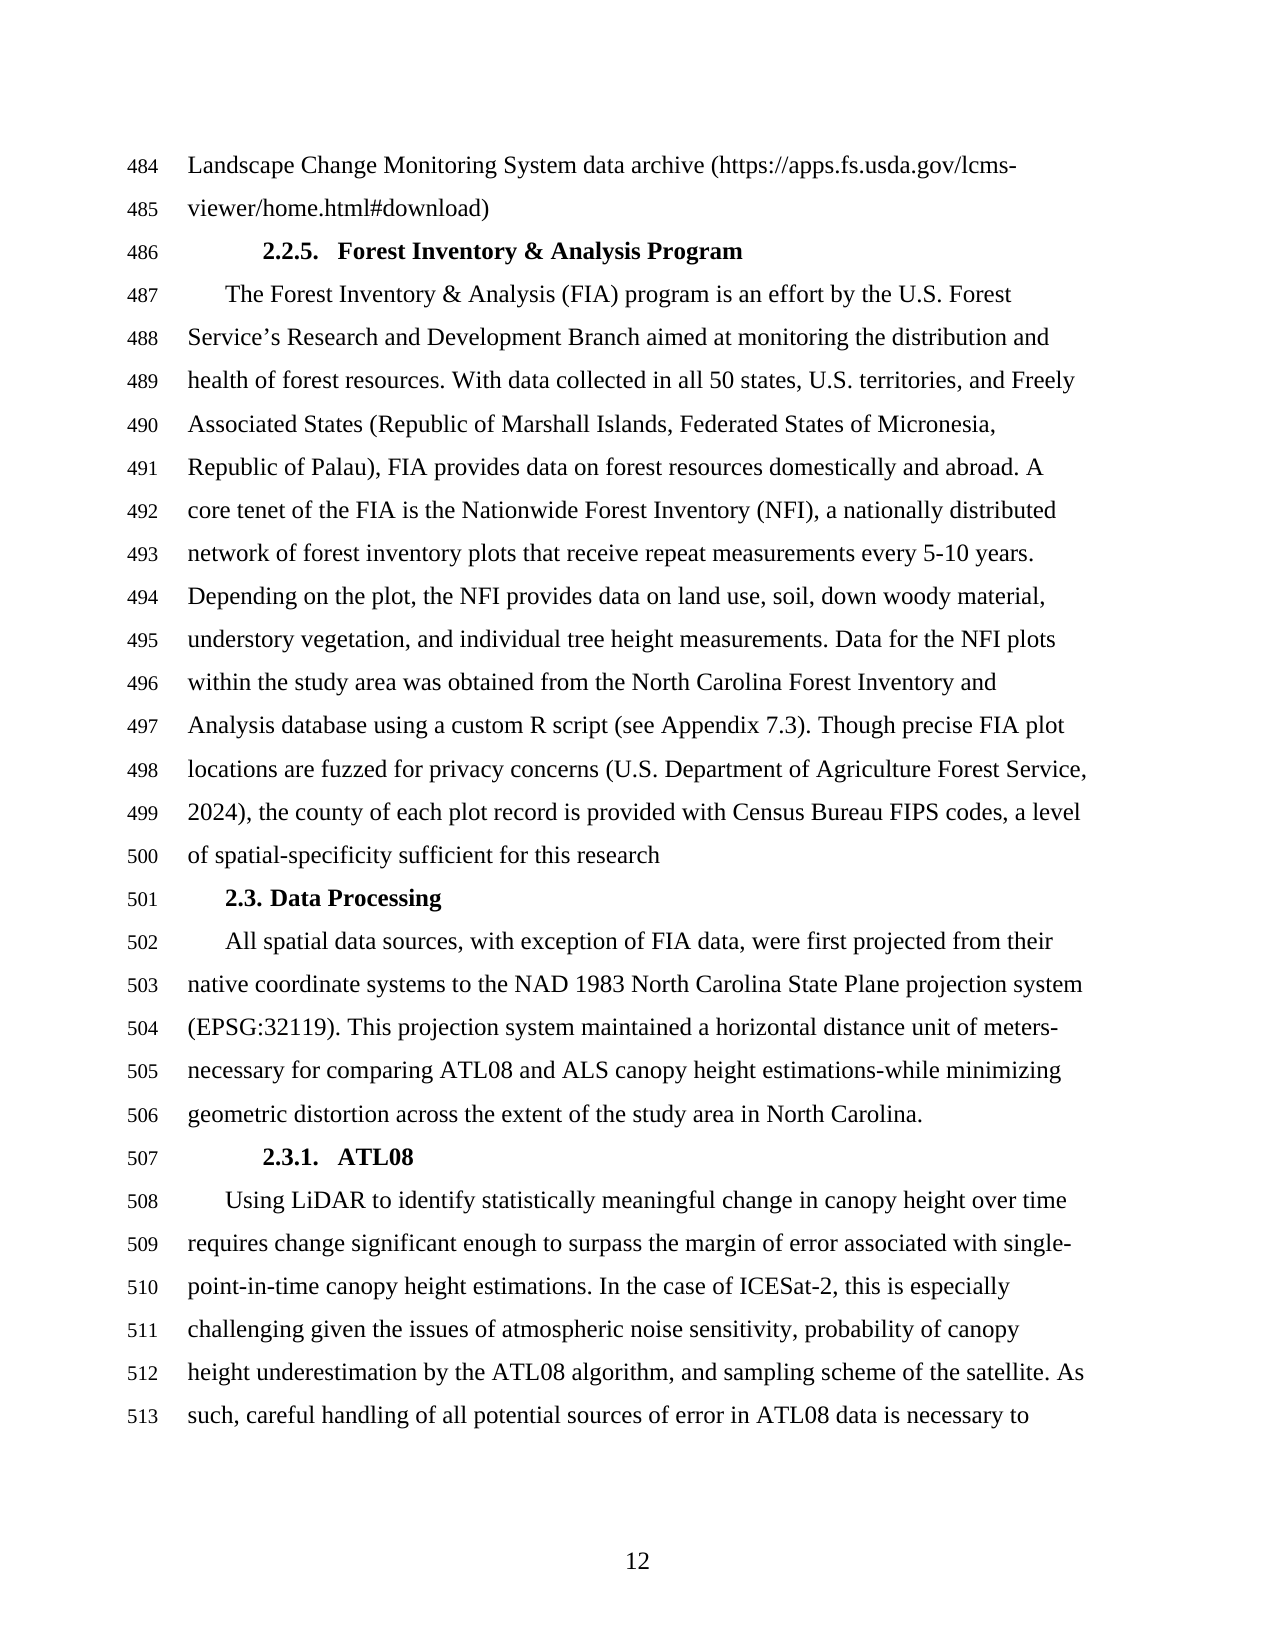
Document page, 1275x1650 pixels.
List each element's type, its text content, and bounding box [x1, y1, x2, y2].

list ATL08 [262, 1142, 1087, 1171]
list Forest Inventory & Analysis Program [262, 236, 1087, 265]
text The Forest Inventory & Analysis (FIA) program is an effort by the U.S. Forest Service’s Research and Development Branch aimed at monitoring the distribution and health of forest resources. With data collected in all 50 states, U.S. territories, and Freely Associated States (Republic of Marshall Islands, Federated States of Micronesia, Republic of Palau), FIA provides data on forest resources domestically and abroad. A core tenet of the FIA is the Nationwide Forest Inventory (NFI), a nationally distributed network of forest inventory plots that receive repeat measurements every 5-10 years. Depending on the plot, the NFI provides data on land use, soil, down woody material, understory vegetation, and individual tree height measurements. Data for the NFI plots within the study area was obtained from the North Carolina Forest Inventory and Analysis database using a custom R script (see Appendix 7.3). Though precise FIA plot locations are fuzzed for privacy concerns (U.S. Department of Agriculture Forest Service, 2024), the county of each plot record is provided with Census Bureau FIPS codes, a level of spatial-specificity sufficient for this research [187, 279, 1087, 869]
text All spatial data sources, with exception of FIA data, were first projected from their native coordinate systems to the NAD 1983 North Carolina State Plane projection system (EPSG:32119). This projection system maintained a horizontal distance unit of meters- necessary for comparing ATL08 and ALS canopy height estimations-while minimizing geometric distortion across the extent of the study area in North Carolina. [187, 926, 1087, 1127]
list Data Processing [225, 883, 1087, 912]
